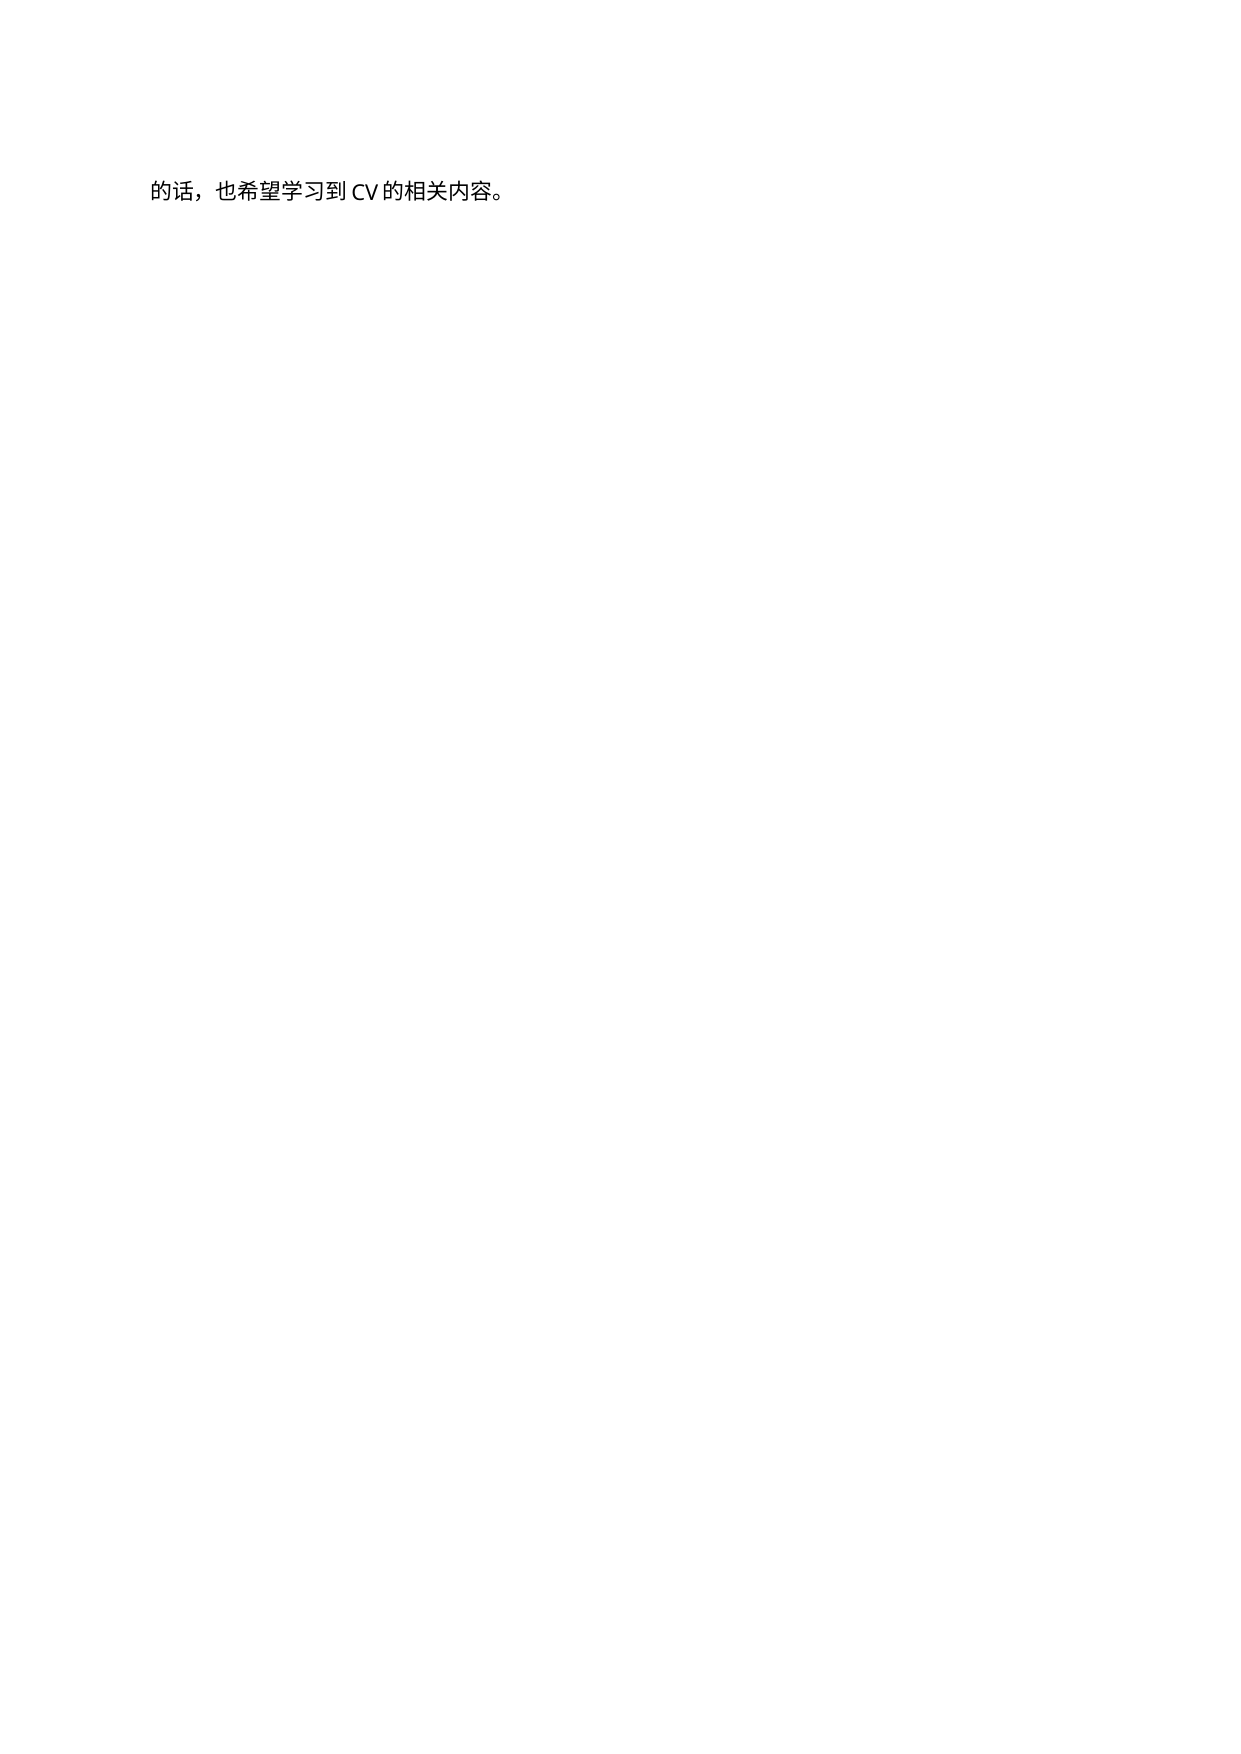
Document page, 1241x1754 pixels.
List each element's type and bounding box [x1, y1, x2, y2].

text [150, 162, 1152, 227]
